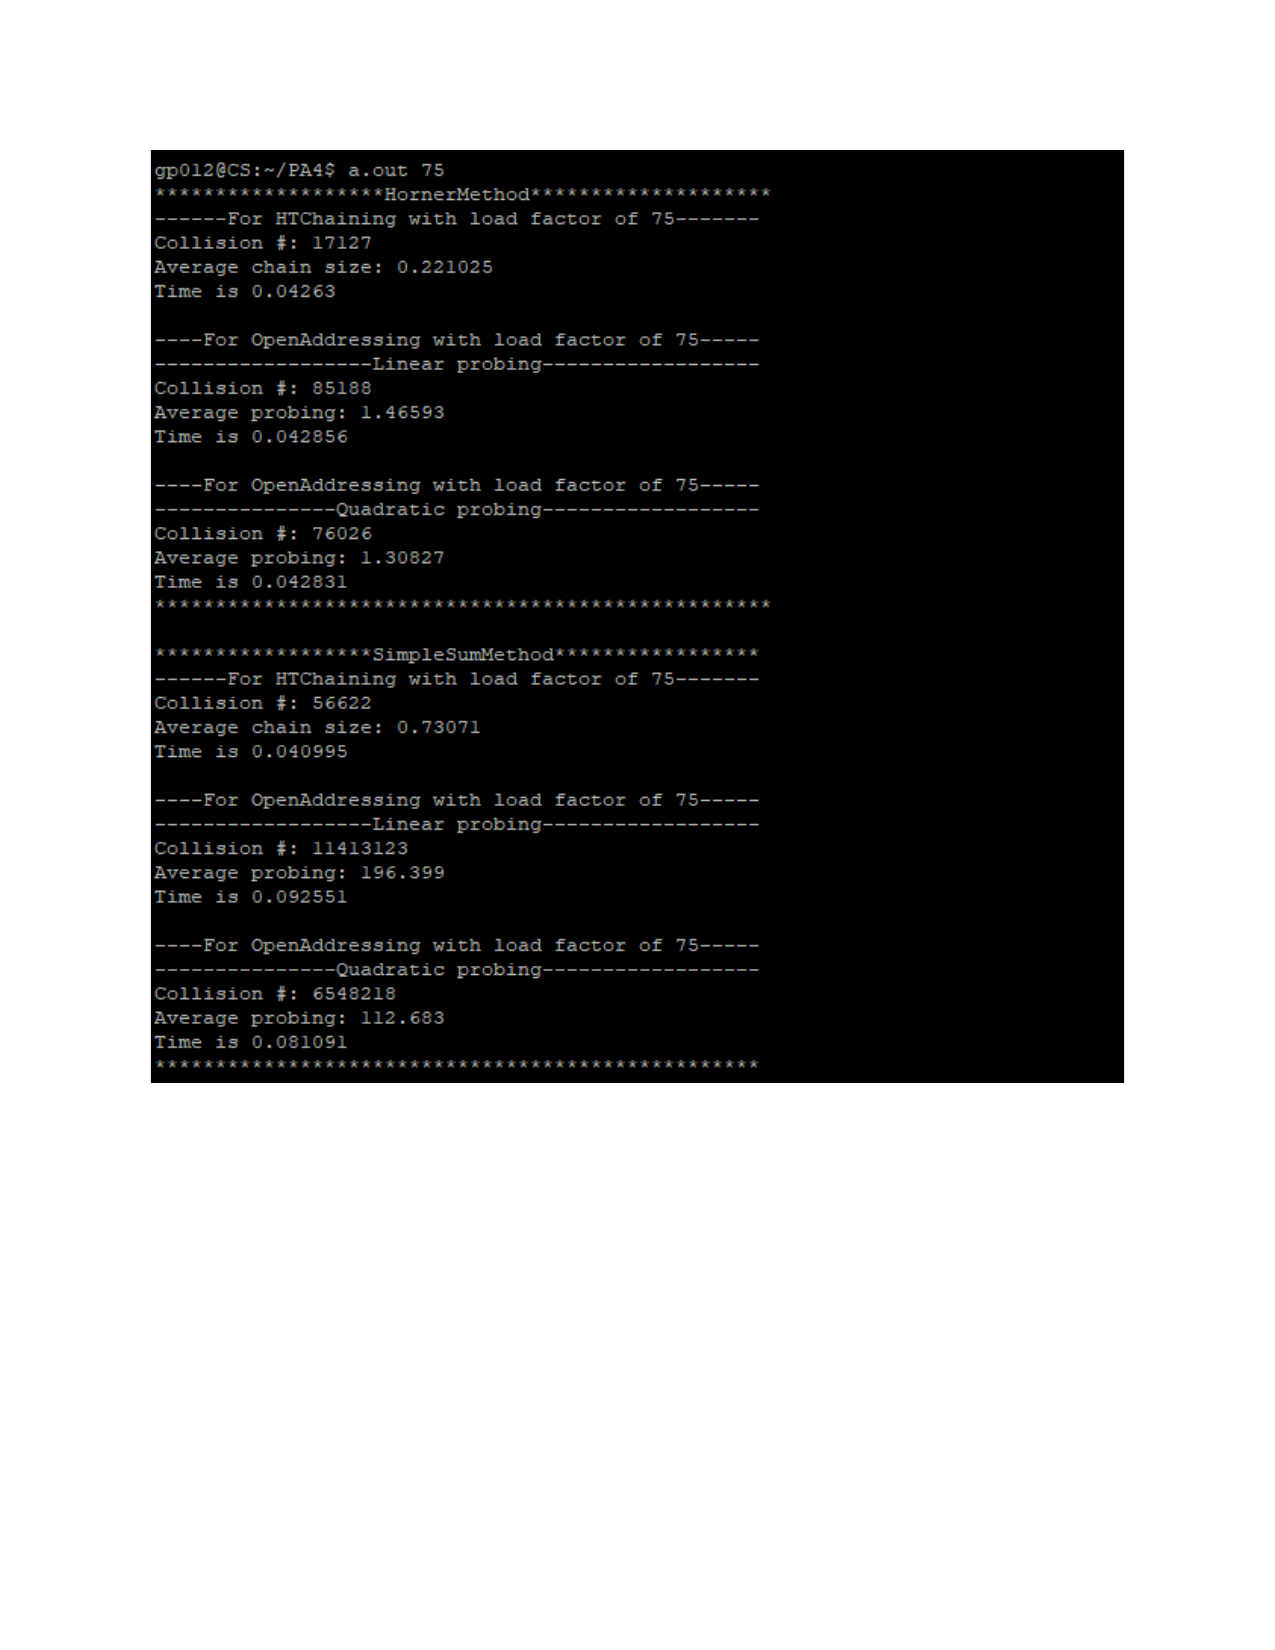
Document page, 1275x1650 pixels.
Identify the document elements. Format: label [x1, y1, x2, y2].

picture [150, 150, 1125, 1083]
